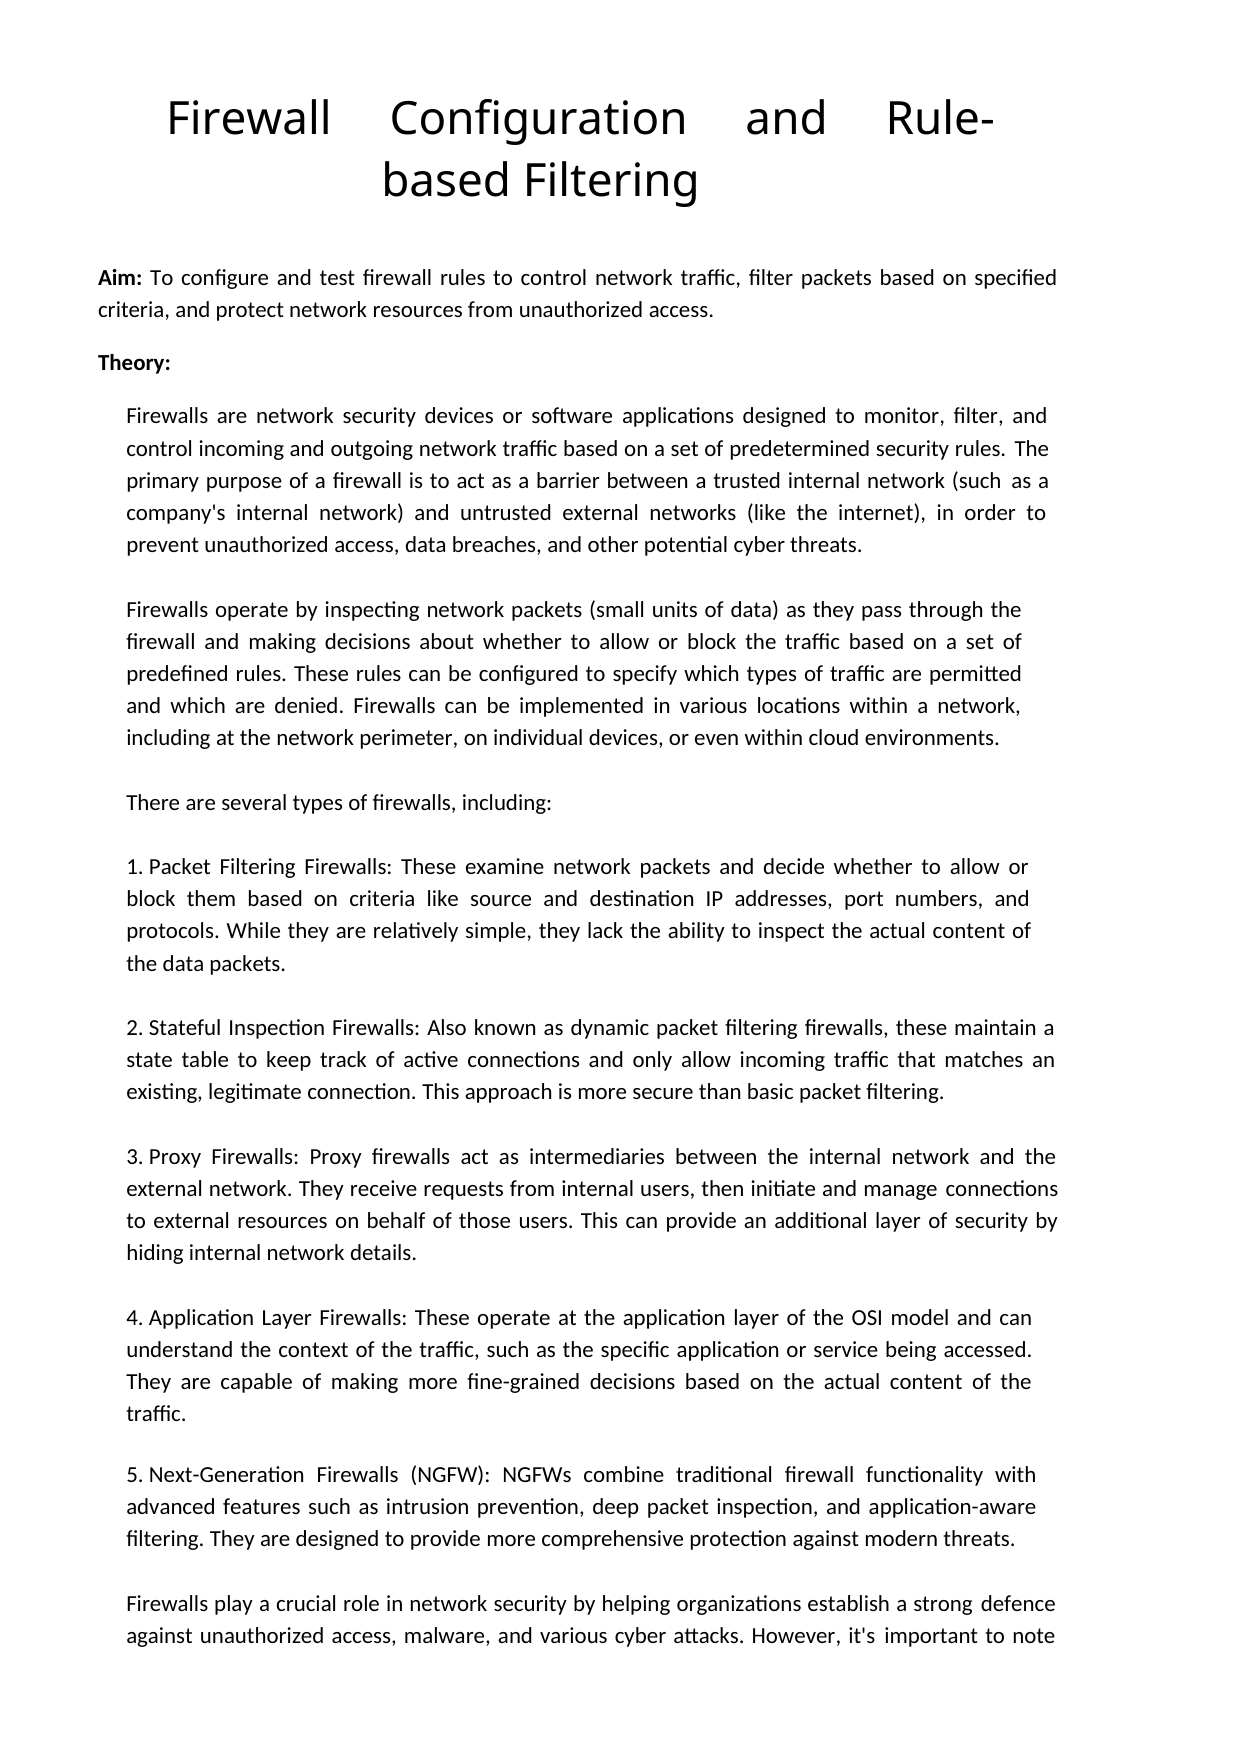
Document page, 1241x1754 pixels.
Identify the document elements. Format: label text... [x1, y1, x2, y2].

list Proxy Firewalls: Proxy firewalls act as intermediaries between the internal network and the external network. They receive requests from internal users, then initiate and manage connections to external resources on behalf of those users. This can provide an additional layer of security by hiding internal network details. [126, 1142, 1058, 1266]
list Stateful Inspection Firewalls: Also known as dynamic packet filtering firewalls, these maintain a state table to keep track of active connections and only allow incoming traffic that matches an existing, legitimate connection. This approach is more secure than basic packet filtering. [126, 1013, 1057, 1106]
list Application Layer Firewalls: These operate at the application layer of the OSI model and can understand the context of the traffic, such as the specific application or service being accessed. They are capable of making more fine-grained decisions based on the actual content of the traffic. [126, 1303, 1033, 1427]
list Next-Generation Firewalls (NGFW): NGFWs combine traditional firewall functionality with advanced features such as intrusion prevention, deep packet inspection, and application-aware filtering. They are designed to provide more comprehensive protection against modern threats. [126, 1460, 1038, 1552]
text Firewalls operate by inspecting network packets (small units of data) as they pass through the firewall and making decisions about whether to allow or block the traffic based on a set of predefined rules. These rules can be configured to specify which types of traffic are permitted and which are denied. Firewalls can be implemented in various locations within a network, including at the network perimeter, on individual devices, or even within cloud environments. [126, 595, 1023, 751]
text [126, 1589, 1056, 1649]
text Aim: To configure and test firewall rules to control network traffic, filter packets based on specified criteria, and protect network resources from unauthorized access. [98, 263, 1058, 323]
text Firewalls are network security devices or software applications designed to monitor, filter, and control incoming and outgoing network traffic based on a set of predetermined security rules. The primary purpose of a firewall is to act as a barrier between a trusted internal network (such as a company's internal network) and untrusted external networks (like the internet), in order to prevent unauthorized access, data breaches, and other potential cyber threats. [126, 402, 1049, 558]
text There are several types of firewalls, including: [126, 788, 1165, 816]
list Packet Filtering Firewalls: These examine network packets and decide whether to allow or block them based on criteria like source and destination IP addresses, port numbers, and protocols. While they are relatively simple, they lack the ability to inspect the actual content of the data packets. [126, 852, 1031, 977]
subtitle Theory: [98, 348, 1165, 377]
subtitle Firewall Configuration and Rule- based Filtering [166, 85, 995, 210]
